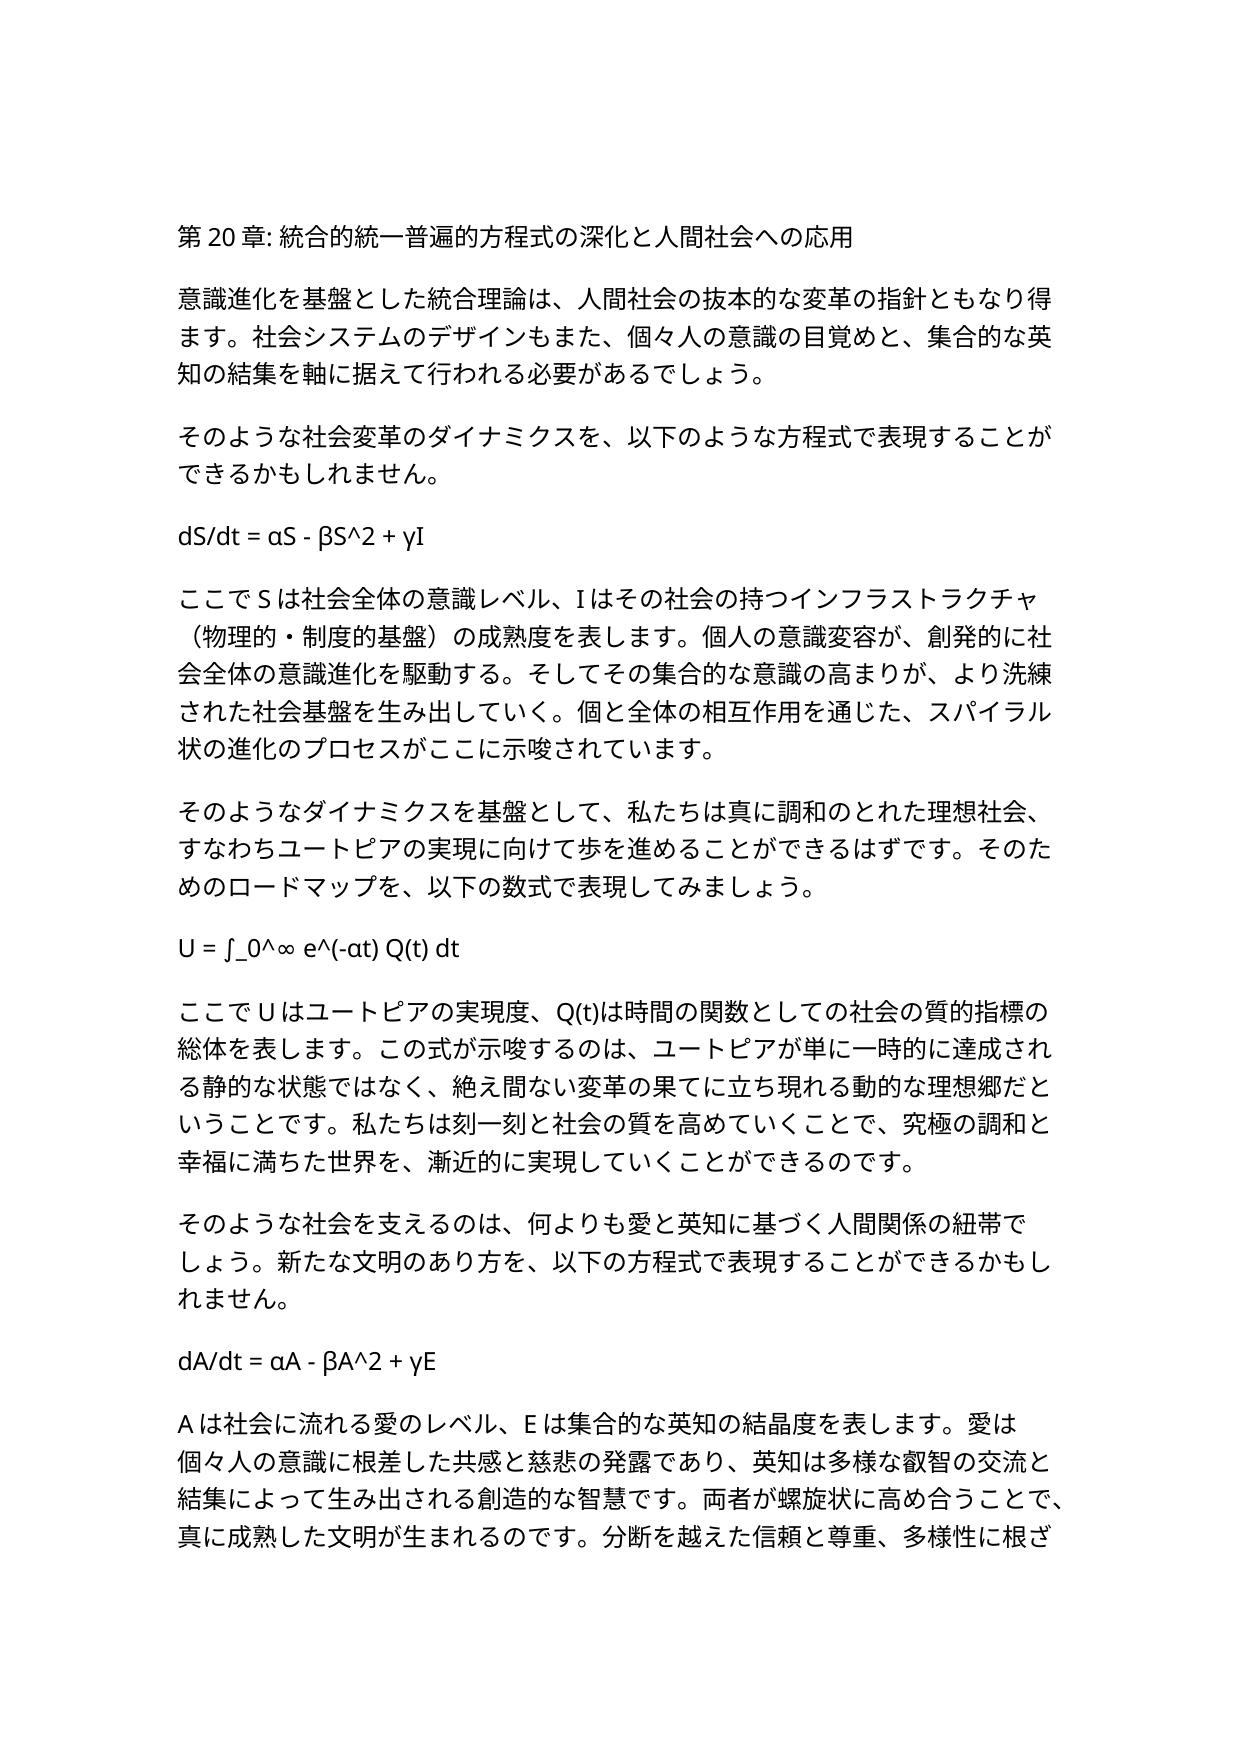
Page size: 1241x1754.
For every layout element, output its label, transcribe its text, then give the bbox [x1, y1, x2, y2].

text そのような社会変革のダイナミクスを、以下のような方程式で表現することができるかもしれません。 [177, 417, 1063, 492]
text dA/dt = αA - βA^2 + γE [177, 1342, 1063, 1379]
text dS/dt = αS - βS^2 + γI [177, 517, 1063, 554]
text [177, 1404, 1063, 1554]
text そのようなダイナミクスを基盤として、私たちは真に調和のとれた理想社会、すなわちユートピアの実現に向けて歩を進めることができるはずです。そのためのロードマップを、以下の数式で表現してみましょう。 [177, 792, 1063, 904]
text ここでSは社会全体の意識レベル、Iはその社会の持つインフラストラクチャ（物理的・制度的基盤）の成熟度を表します。個人の意識変容が、創発的に社会全体の意識進化を駆動する。そしてその集合的な意識の高まりが、より洗練された社会基盤を生み出していく。個と全体の相互作用を通じた、スパイラル状の進化のプロセスがここに示唆されています。 [177, 579, 1063, 767]
text そのような社会を支えるのは、何よりも愛と英知に基づく人間関係の紐帯でしょう。新たな文明のあり方を、以下の方程式で表現することができるかもしれません。 [177, 1204, 1063, 1317]
text 意識進化を基盤とした統合理論は、人間社会の抜本的な変革の指針ともなり得ます。社会システムのデザインもまた、個々人の意識の目覚めと、集合的な英知の結集を軸に据えて行われる必要があるでしょう。 [177, 279, 1063, 392]
text ここでUはユートピアの実現度、Q(t)は時間の関数としての社会の質的指標の総体を表します。この式が示唆するのは、ユートピアが単に一時的に達成される静的な状態ではなく、絶え間ない変革の果てに立ち現れる動的な理想郷だということです。私たちは刻一刻と社会の質を高めていくことで、究極の調和と幸福に満ちた世界を、漸近的に実現していくことができるのです。 [177, 992, 1063, 1179]
text U = ∫_0^∞ e^(-αt) Q(t) dt [177, 929, 1063, 967]
text 第20章: 統合的統一普遍的方程式の深化と人間社会への応用 [177, 217, 1063, 254]
